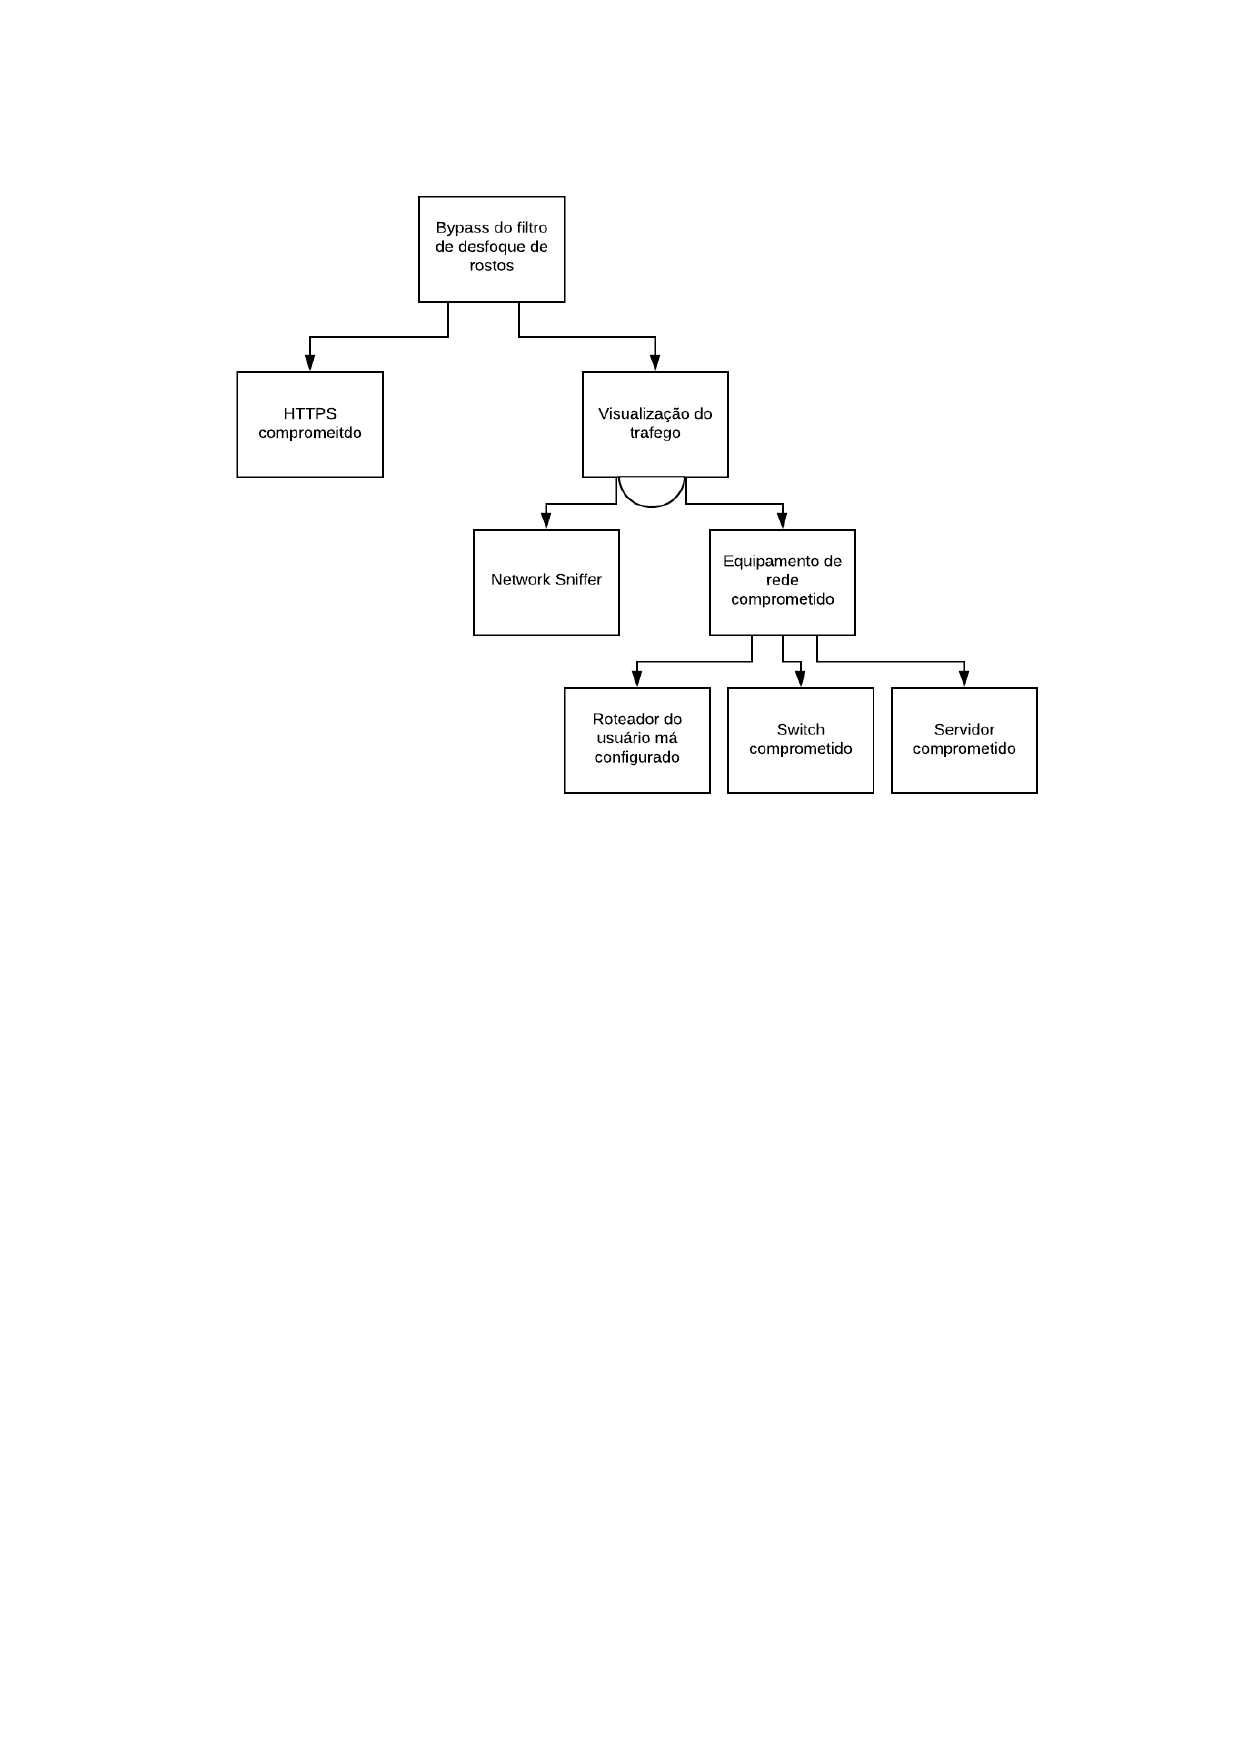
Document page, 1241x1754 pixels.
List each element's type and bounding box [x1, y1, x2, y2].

picture [177, 147, 1063, 842]
